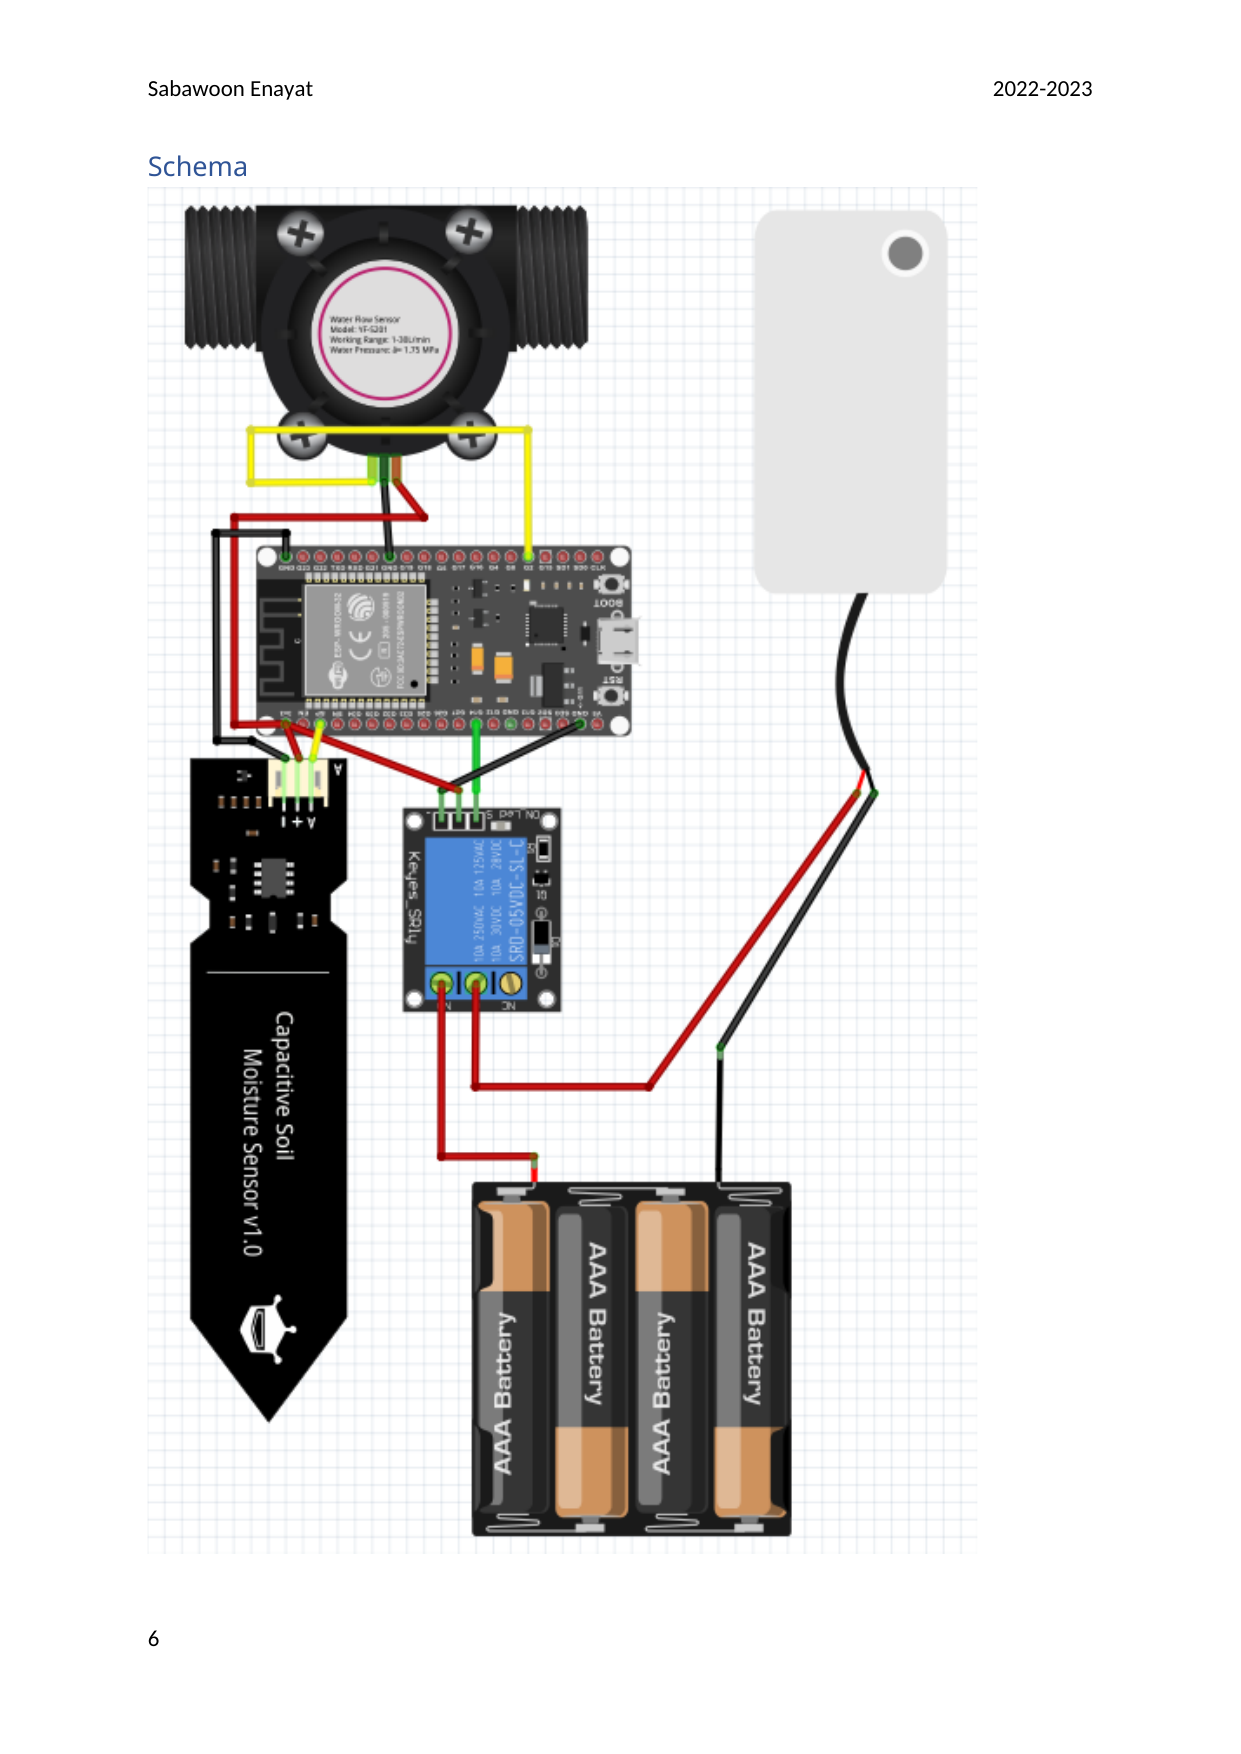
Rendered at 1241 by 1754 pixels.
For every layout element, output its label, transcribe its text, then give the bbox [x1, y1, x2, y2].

picture [147, 187, 978, 1554]
subtitle Schema [148, 148, 1093, 184]
